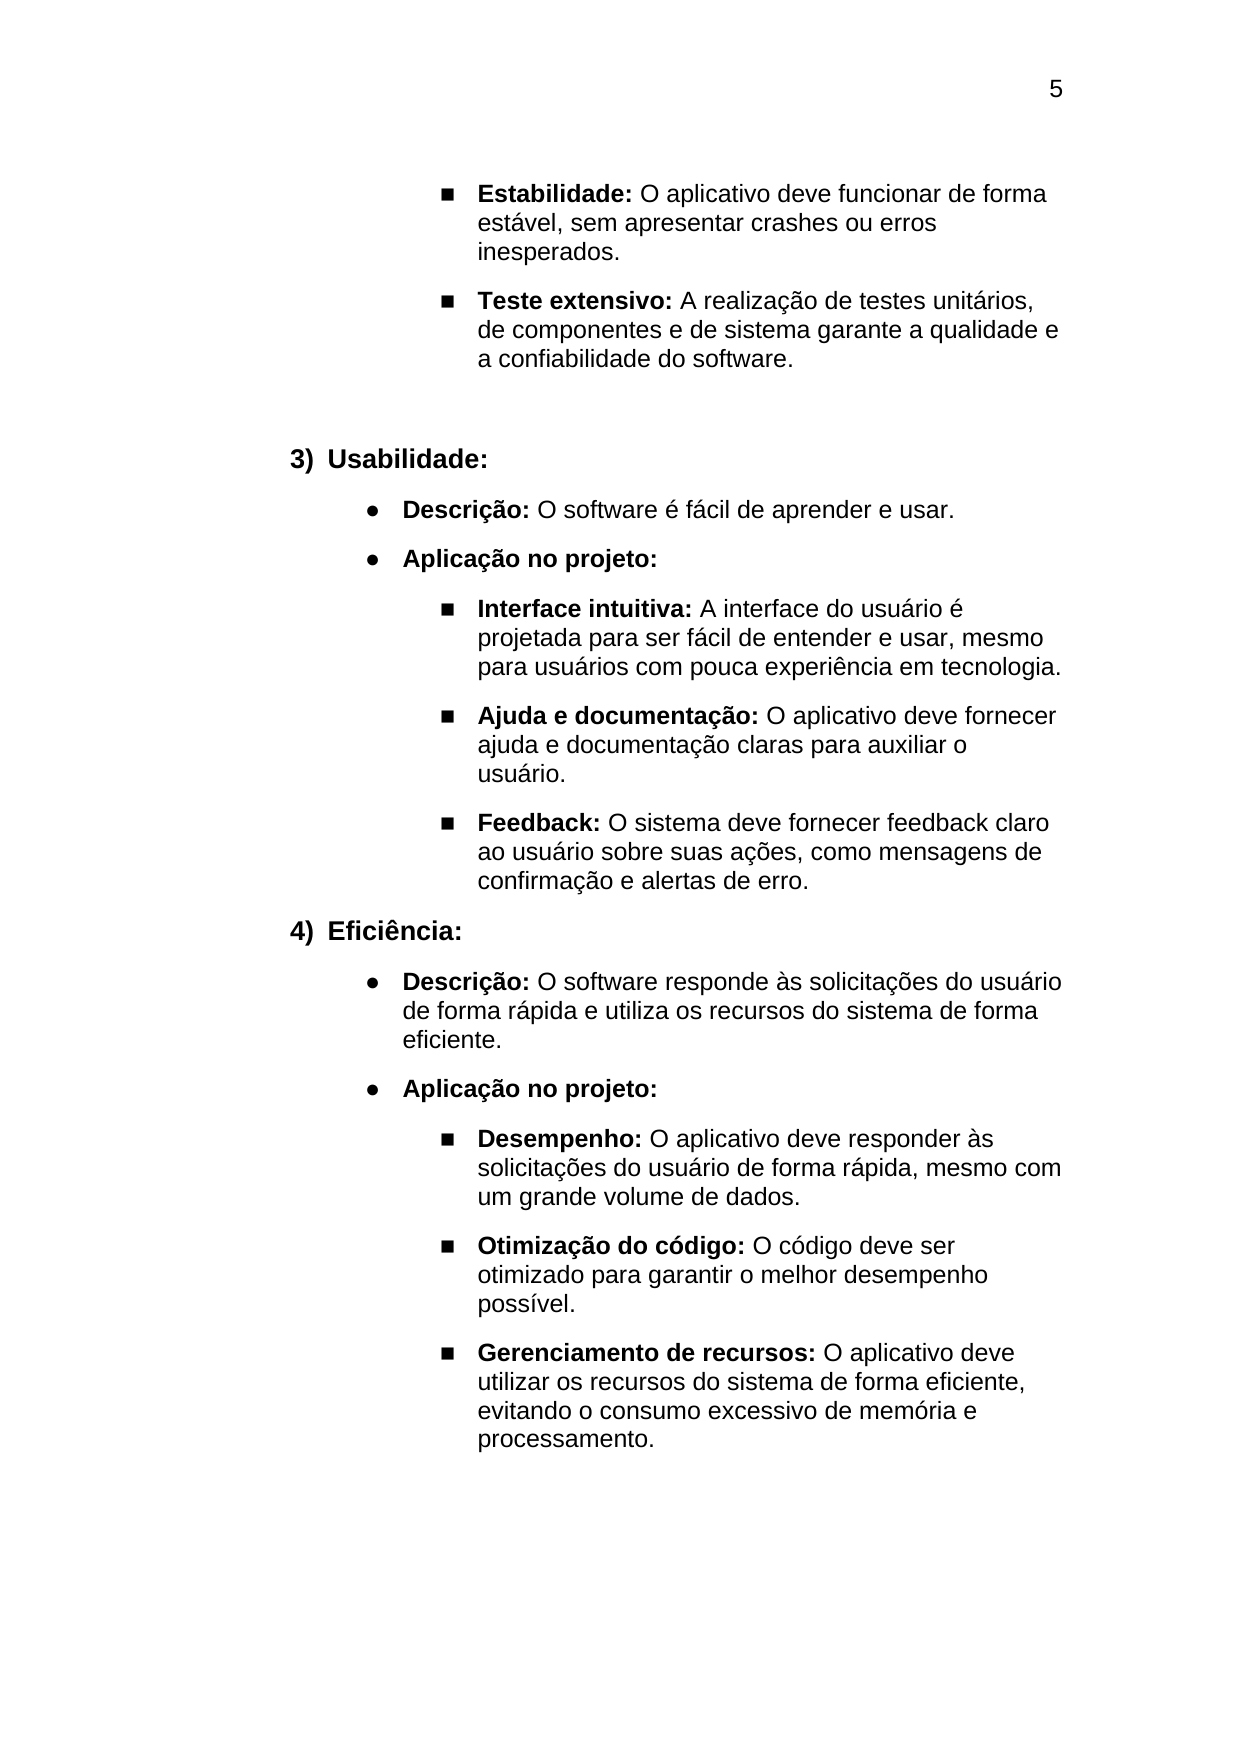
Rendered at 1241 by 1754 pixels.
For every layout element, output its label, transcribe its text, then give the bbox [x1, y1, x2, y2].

list Aplicação no projeto: [365, 1074, 1063, 1103]
subtitle Eficiência: [290, 915, 1063, 946]
list Descrição: O software responde às solicitações do usuário de forma rápida e utiliza os recursos do sistema de forma eficiente. [365, 967, 1063, 1053]
list Otimização do código: O código deve ser otimizado para garantir o melhor desempenho possível. [440, 1231, 1063, 1317]
list Descrição: O software é fácil de aprender e usar. [365, 495, 1063, 523]
list Desempenho: O aplicativo deve responder às solicitações do usuário de forma rápida, mesmo com um grande volume de dados. [440, 1124, 1063, 1210]
list Teste extensivo: A realização de testes unitários, de componentes e de sistema garante a qualidade e a confiabilidade do software. [440, 286, 1063, 372]
list Feedback: O sistema deve fornecer feedback claro ao usuário sobre suas ações, como mensagens de confirmação e alertas de erro. [440, 808, 1063, 894]
list Gerenciamento de recursos: O aplicativo deve utilizar os recursos do sistema de forma eficiente, evitando o consumo excessivo de memória e processamento. [440, 1338, 1063, 1453]
list Ajuda e documentação: O aplicativo deve fornecer ajuda e documentação claras para auxiliar o usuário. [440, 701, 1063, 787]
list Interface intuitiva: A interface do usuário é projetada para ser fácil de entender e usar, mesmo para usuários com pouca experiência em tecnologia. [440, 594, 1063, 680]
list Estabilidade: O aplicativo deve funcionar de forma estável, sem apresentar crashes ou erros inesperados. [440, 179, 1063, 265]
subtitle Usabilidade: [290, 443, 1063, 474]
list Aplicação no projeto: [365, 544, 1063, 573]
